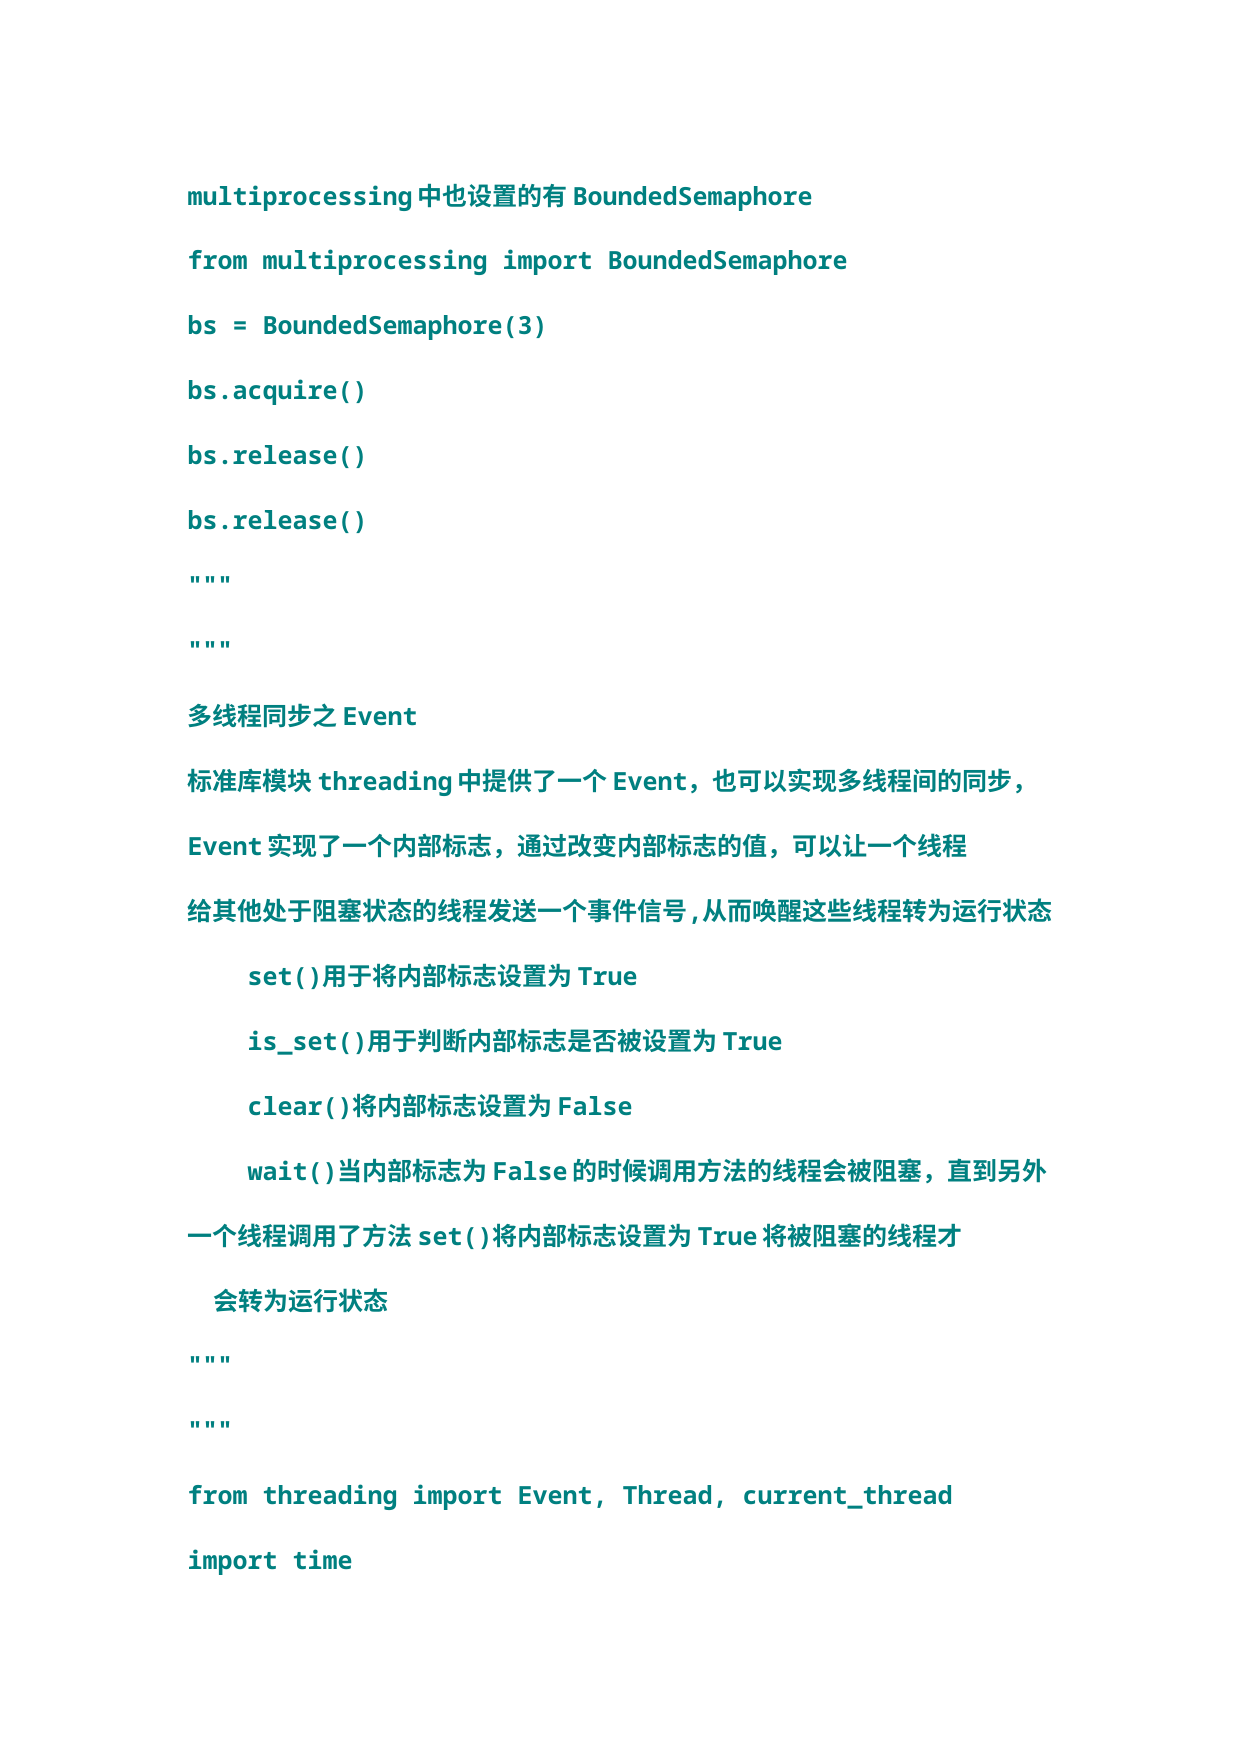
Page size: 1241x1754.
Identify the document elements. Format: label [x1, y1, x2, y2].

text [187, 162, 1053, 1592]
